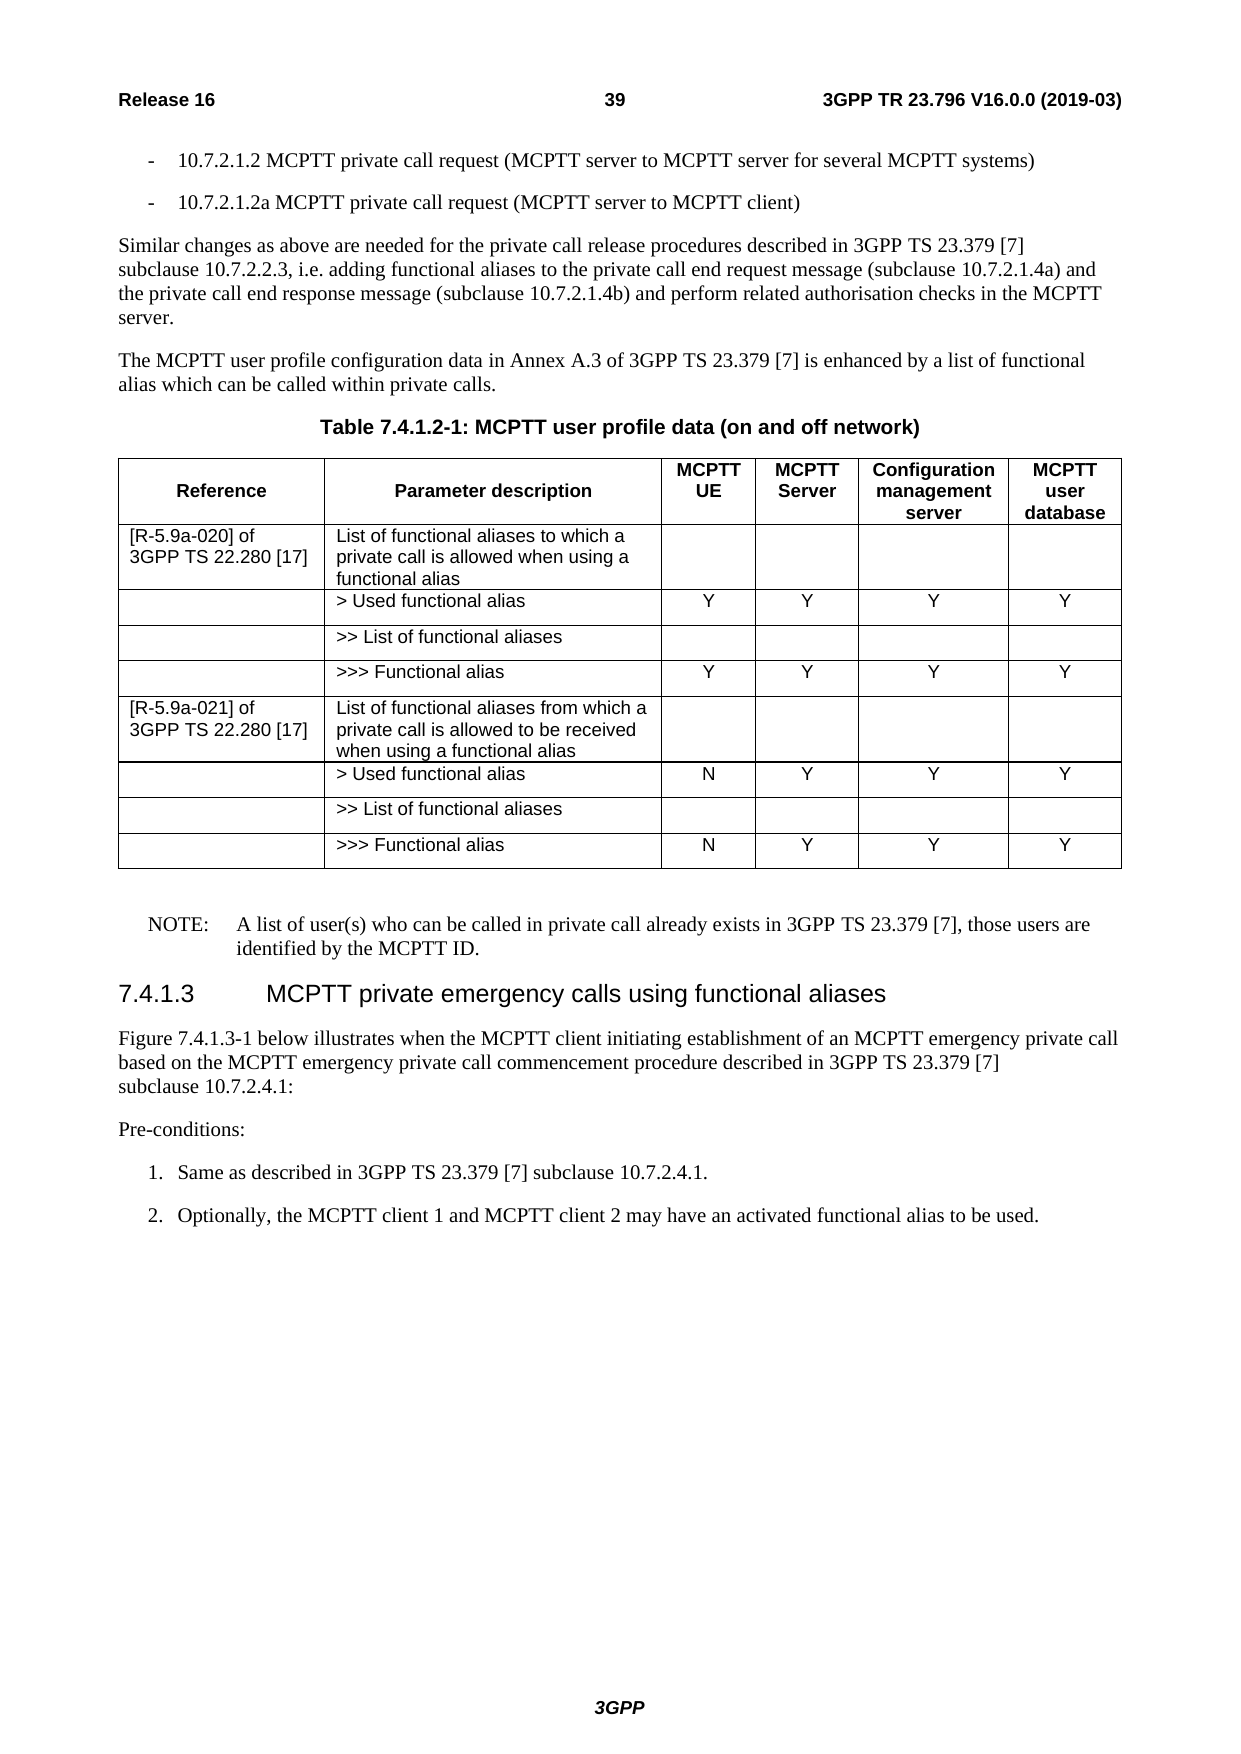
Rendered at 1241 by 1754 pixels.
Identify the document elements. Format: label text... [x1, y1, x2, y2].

text Pre-conditions: [118, 1117, 1122, 1141]
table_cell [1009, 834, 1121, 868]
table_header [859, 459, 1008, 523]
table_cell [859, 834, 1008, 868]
text 2. Optionally, the MCPTT client 1 and MCPTT client 2 may have an activated functional alias to be used. [148, 1203, 1122, 1227]
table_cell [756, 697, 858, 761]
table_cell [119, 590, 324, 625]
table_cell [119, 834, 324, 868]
text Figure 7.4.1.3-1 below illustrates when the MCPTT client initiating establishment of an MCPTT emergency private call based on the MCPTT emergency private call commencement procedure described in 3GPP TS 23.379 [7] subclause 10.7.2.4.1: [118, 1026, 1122, 1098]
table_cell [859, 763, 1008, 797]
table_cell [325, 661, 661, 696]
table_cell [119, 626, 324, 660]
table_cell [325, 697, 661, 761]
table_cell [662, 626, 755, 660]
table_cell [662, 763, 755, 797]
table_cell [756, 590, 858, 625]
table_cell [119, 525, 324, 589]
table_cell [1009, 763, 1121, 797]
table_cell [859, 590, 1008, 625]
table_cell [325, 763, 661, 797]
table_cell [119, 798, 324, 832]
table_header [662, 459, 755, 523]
subtitle 7.4.1.3 MCPTT private emergency calls using functional aliases [118, 979, 1122, 1007]
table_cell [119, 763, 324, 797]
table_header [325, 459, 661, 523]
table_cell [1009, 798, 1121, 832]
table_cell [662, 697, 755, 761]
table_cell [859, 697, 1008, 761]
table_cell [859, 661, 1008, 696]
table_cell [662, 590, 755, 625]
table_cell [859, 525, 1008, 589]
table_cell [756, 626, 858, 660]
text - 10.7.2.1.2 MCPTT private call request (MCPTT server to MCPTT server for several MCPTT systems) [148, 147, 1122, 172]
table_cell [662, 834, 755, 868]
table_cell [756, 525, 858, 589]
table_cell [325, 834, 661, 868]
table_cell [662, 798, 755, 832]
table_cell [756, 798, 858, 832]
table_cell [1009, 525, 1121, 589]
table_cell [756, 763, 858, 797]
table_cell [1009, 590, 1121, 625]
text - 10.7.2.1.2a MCPTT private call request (MCPTT server to MCPTT client) [148, 190, 1122, 214]
text 1. Same as described in 3GPP TS 23.379 [7] subclause 10.7.2.4.1. [148, 1160, 1122, 1184]
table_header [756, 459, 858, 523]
text Table 7.4.1.2-1: MCPTT user profile data (on and off network) [118, 415, 1122, 439]
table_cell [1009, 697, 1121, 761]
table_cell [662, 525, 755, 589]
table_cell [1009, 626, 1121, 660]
text NOTE: A list of user(s) who can be called in private call already exists in 3GPP TS 23.379 [7], those users are identified by the MCPTT ID. [148, 912, 1122, 960]
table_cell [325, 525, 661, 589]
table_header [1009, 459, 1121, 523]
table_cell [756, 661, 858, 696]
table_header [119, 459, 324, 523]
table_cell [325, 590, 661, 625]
text Similar changes as above are needed for the private call release procedures described in 3GPP TS 23.379 [7] subclause 10.7.2.2.3, i.e. adding functional aliases to the private call end request message (subclause 10.7.2.1.4a) and the private call end response message (subclause 10.7.2.1.4b) and perform related authorisation checks in the MCPTT server. [118, 233, 1122, 329]
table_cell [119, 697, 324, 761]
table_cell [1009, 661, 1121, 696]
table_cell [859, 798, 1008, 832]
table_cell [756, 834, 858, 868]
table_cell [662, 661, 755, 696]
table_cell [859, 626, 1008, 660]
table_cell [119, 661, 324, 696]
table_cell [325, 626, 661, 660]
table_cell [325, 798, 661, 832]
text The MCPTT user profile configuration data in Annex A.3 of 3GPP TS 23.379 [7] is enhanced by a list of functional alias which can be called within private calls. [118, 348, 1122, 396]
